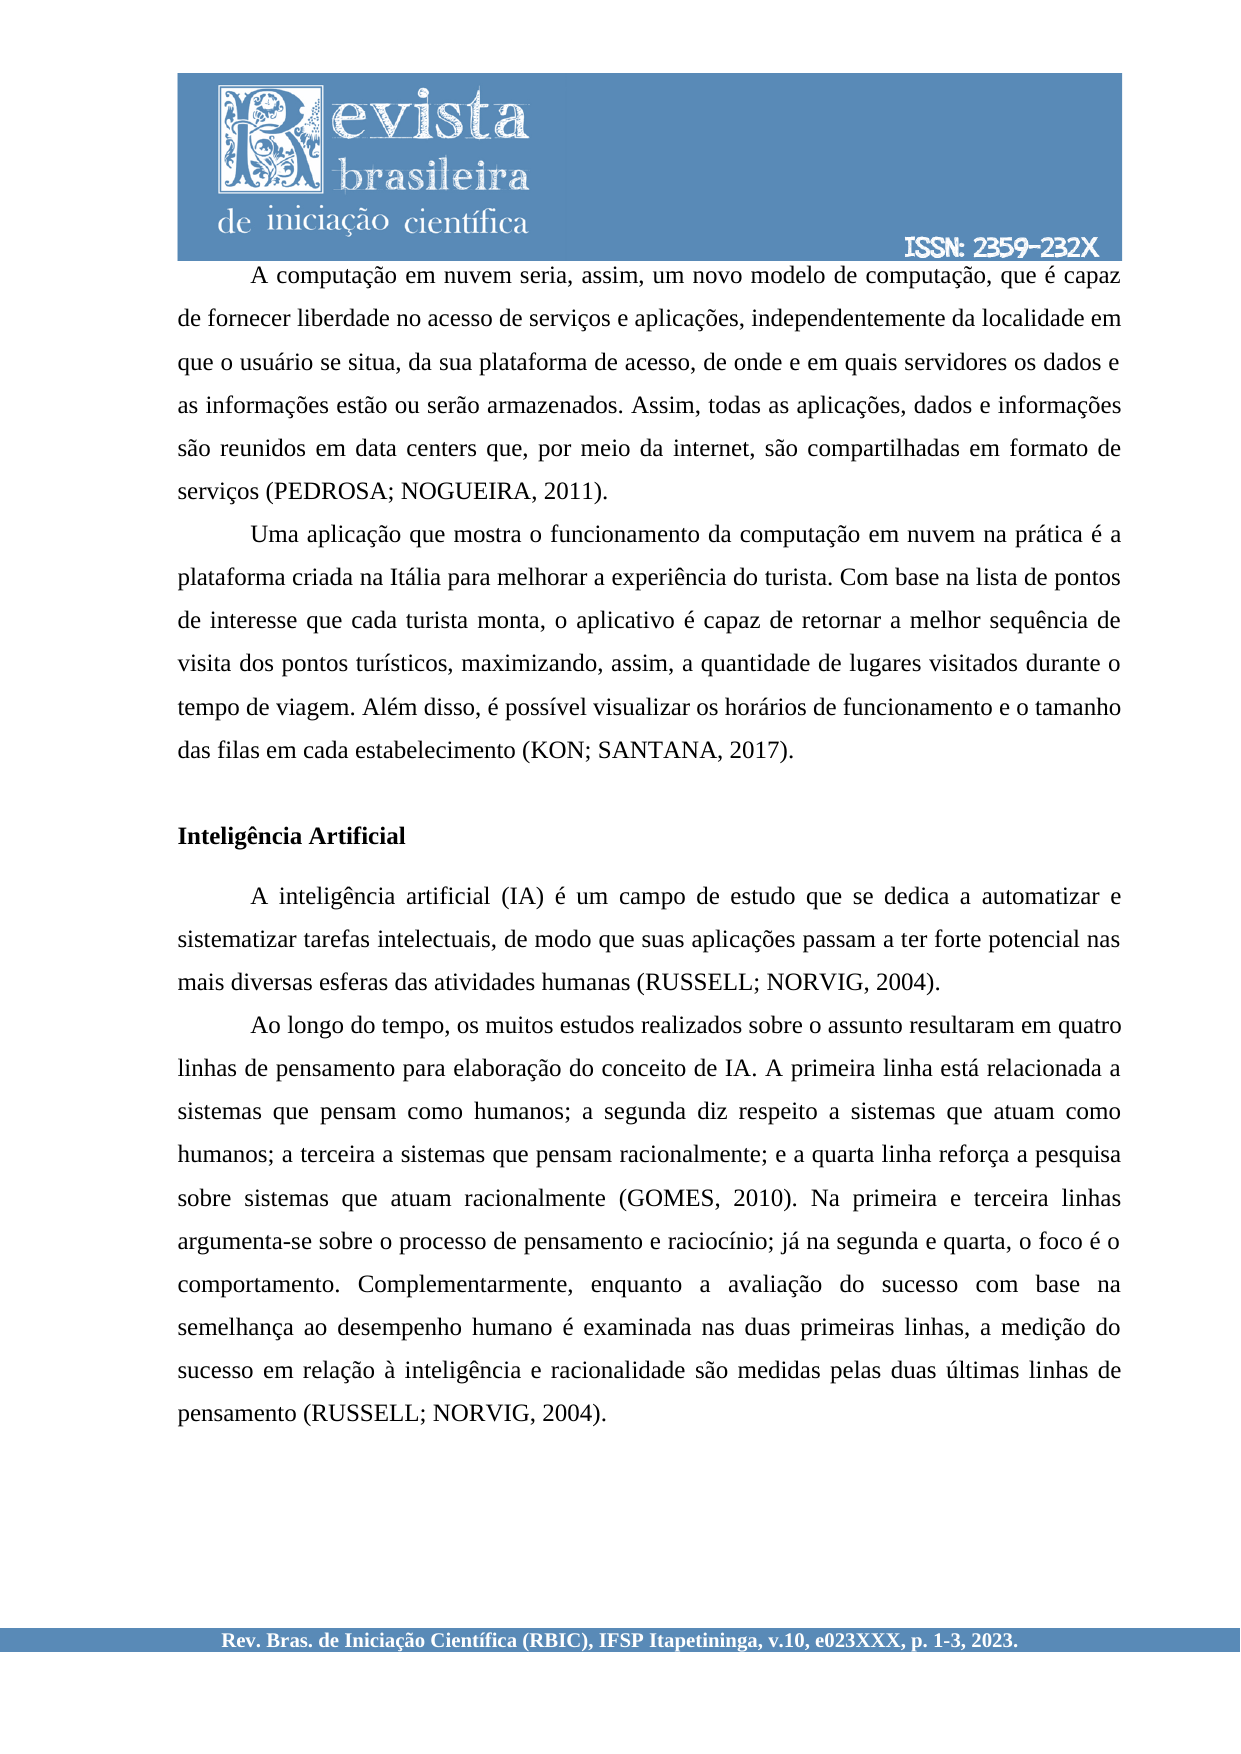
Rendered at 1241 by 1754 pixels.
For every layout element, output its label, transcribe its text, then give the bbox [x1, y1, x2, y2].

text Ao longo do tempo, os muitos estudos realizados sobre o assunto resultaram em quatro linhas de pensamento para elaboração do conceito de IA. A primeira linha está relacionada a sistemas que pensam como humanos; a segunda diz respeito a sistemas que atuam como humanos; a terceira a sistemas que pensam racionalmente; e a quarta linha reforça a pesquisa sobre sistemas que atuam racionalmente (GOMES, 2010). Na primeira e terceira linhas argumenta-se sobre o processo de pensamento e raciocínio; já na segunda e quarta, o foco é o comportamento. Complementarmente, enquanto a avaliação do sucesso com base na semelhança ao desempenho humano é examinada nas duas primeiras linhas, a medição do sucesso em relação à inteligência e racionalidade são medidas pelas duas últimas linhas de pensamento (RUSSELL; NORVIG, 2004). [177, 1010, 1122, 1427]
text Inteligência Artificial [177, 821, 1122, 850]
text A inteligência artificial (IA) é um campo de estudo que se dedica a automatizar e sistematizar tarefas intelectuais, de modo que suas aplicações passam a ter forte potencial nas mais diversas esferas das atividades humanas (RUSSELL; NORVIG, 2004). [177, 881, 1122, 996]
picture [177, 73, 1123, 261]
text A computação em nuvem seria, assim, um novo modelo de computação, que é capaz de fornecer liberdade no acesso de serviços e aplicações, independentemente da localidade em que o usuário se situa, da sua plataforma de acesso, de onde e em quais servidores os dados e as informações estão ou serão armazenados. Assim, todas as aplicações, dados e informações são reunidos em data centers que, por meio da internet, são compartilhadas em formato de serviços (PEDROSA; NOGUEIRA, 2011). [177, 261, 1122, 505]
text Uma aplicação que mostra o funcionamento da computação em nuvem na prática é a plataforma criada na Itália para melhorar a experiência do turista. Com base na lista de pontos de interesse que cada turista monta, o aplicativo é capaz de retornar a melhor sequência de visita dos pontos turísticos, maximizando, assim, a quantidade de lugares visitados durante o tempo de viagem. Além disso, é possível visualizar os horários de funcionamento e o tamanho das filas em cada estabelecimento (KON; SANTANA, 2017). [177, 519, 1122, 763]
